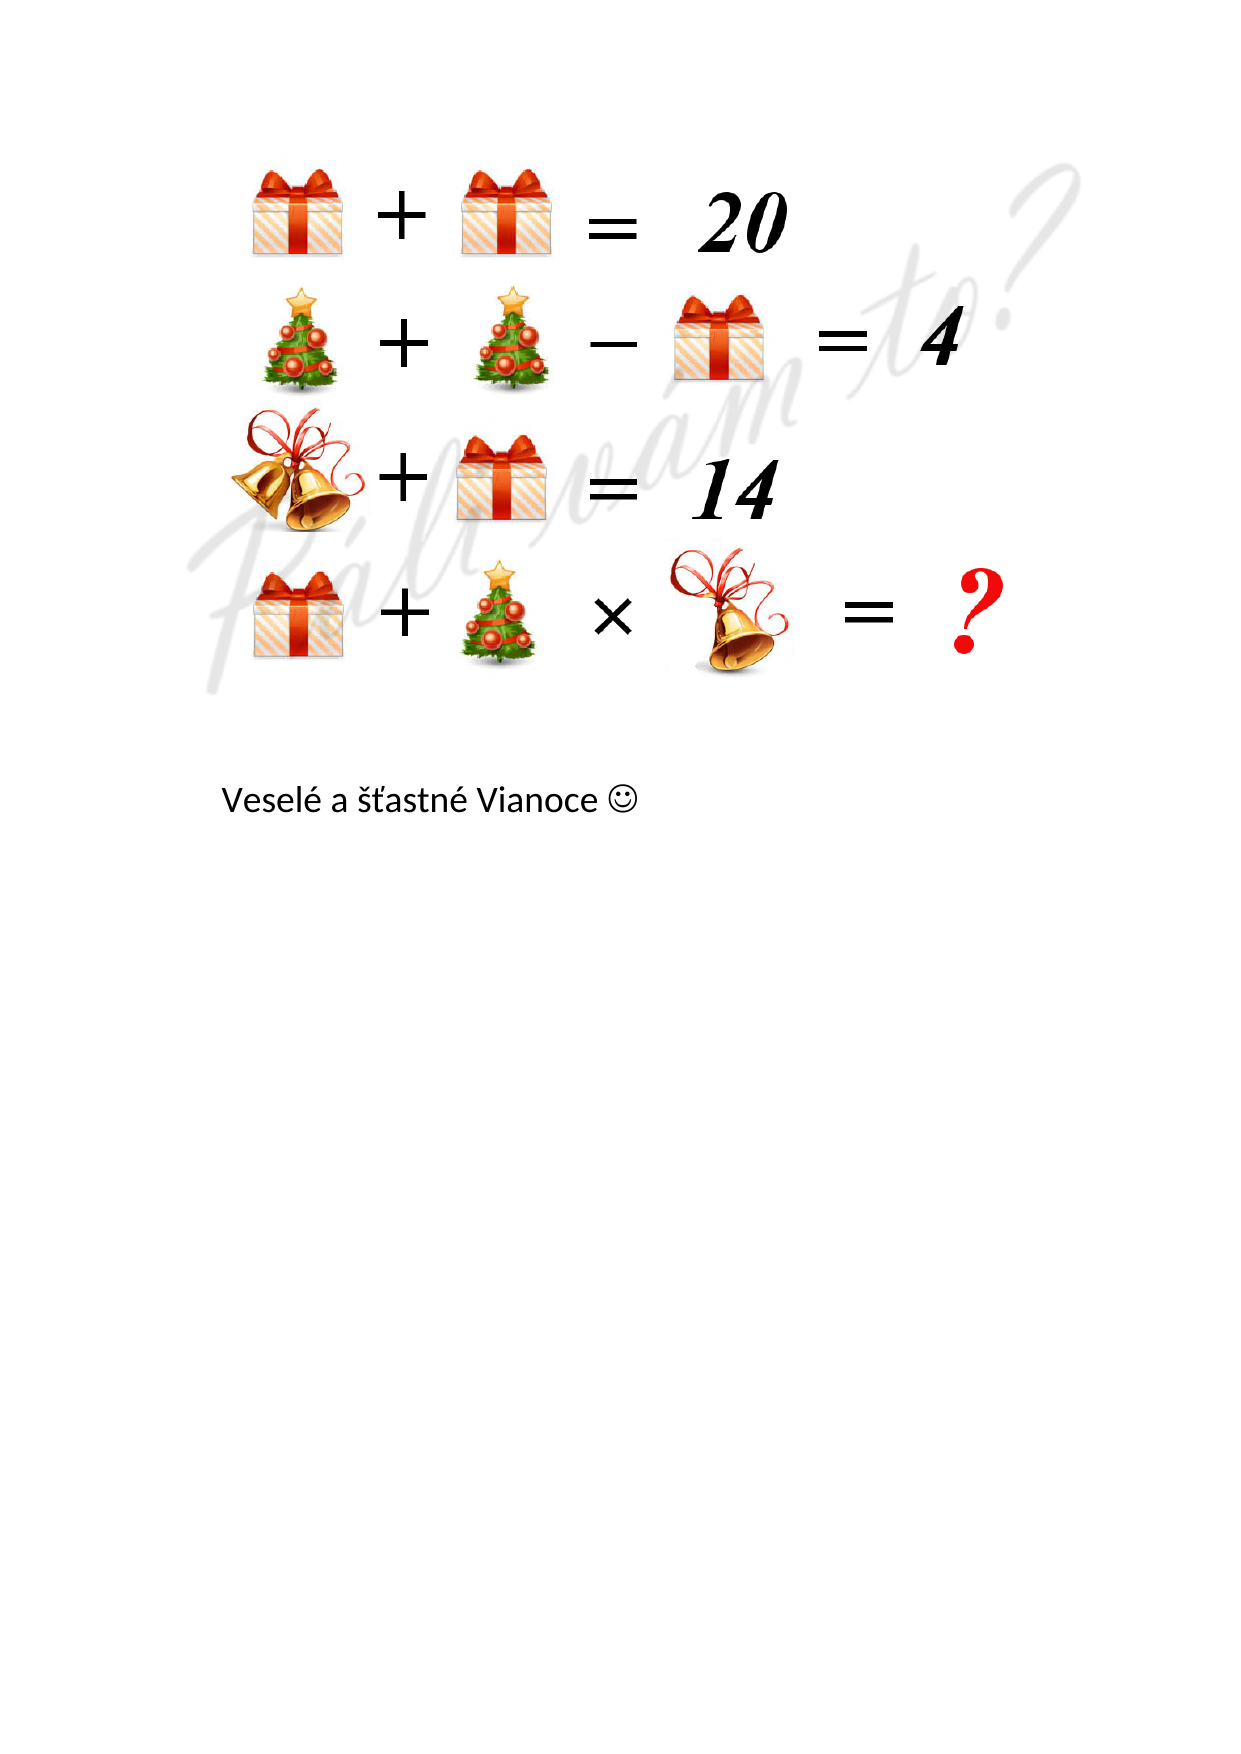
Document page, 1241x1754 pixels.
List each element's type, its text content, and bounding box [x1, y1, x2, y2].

text Veselé a šťastné Vianoce [148, 776, 1093, 822]
picture [147, 147, 1093, 699]
